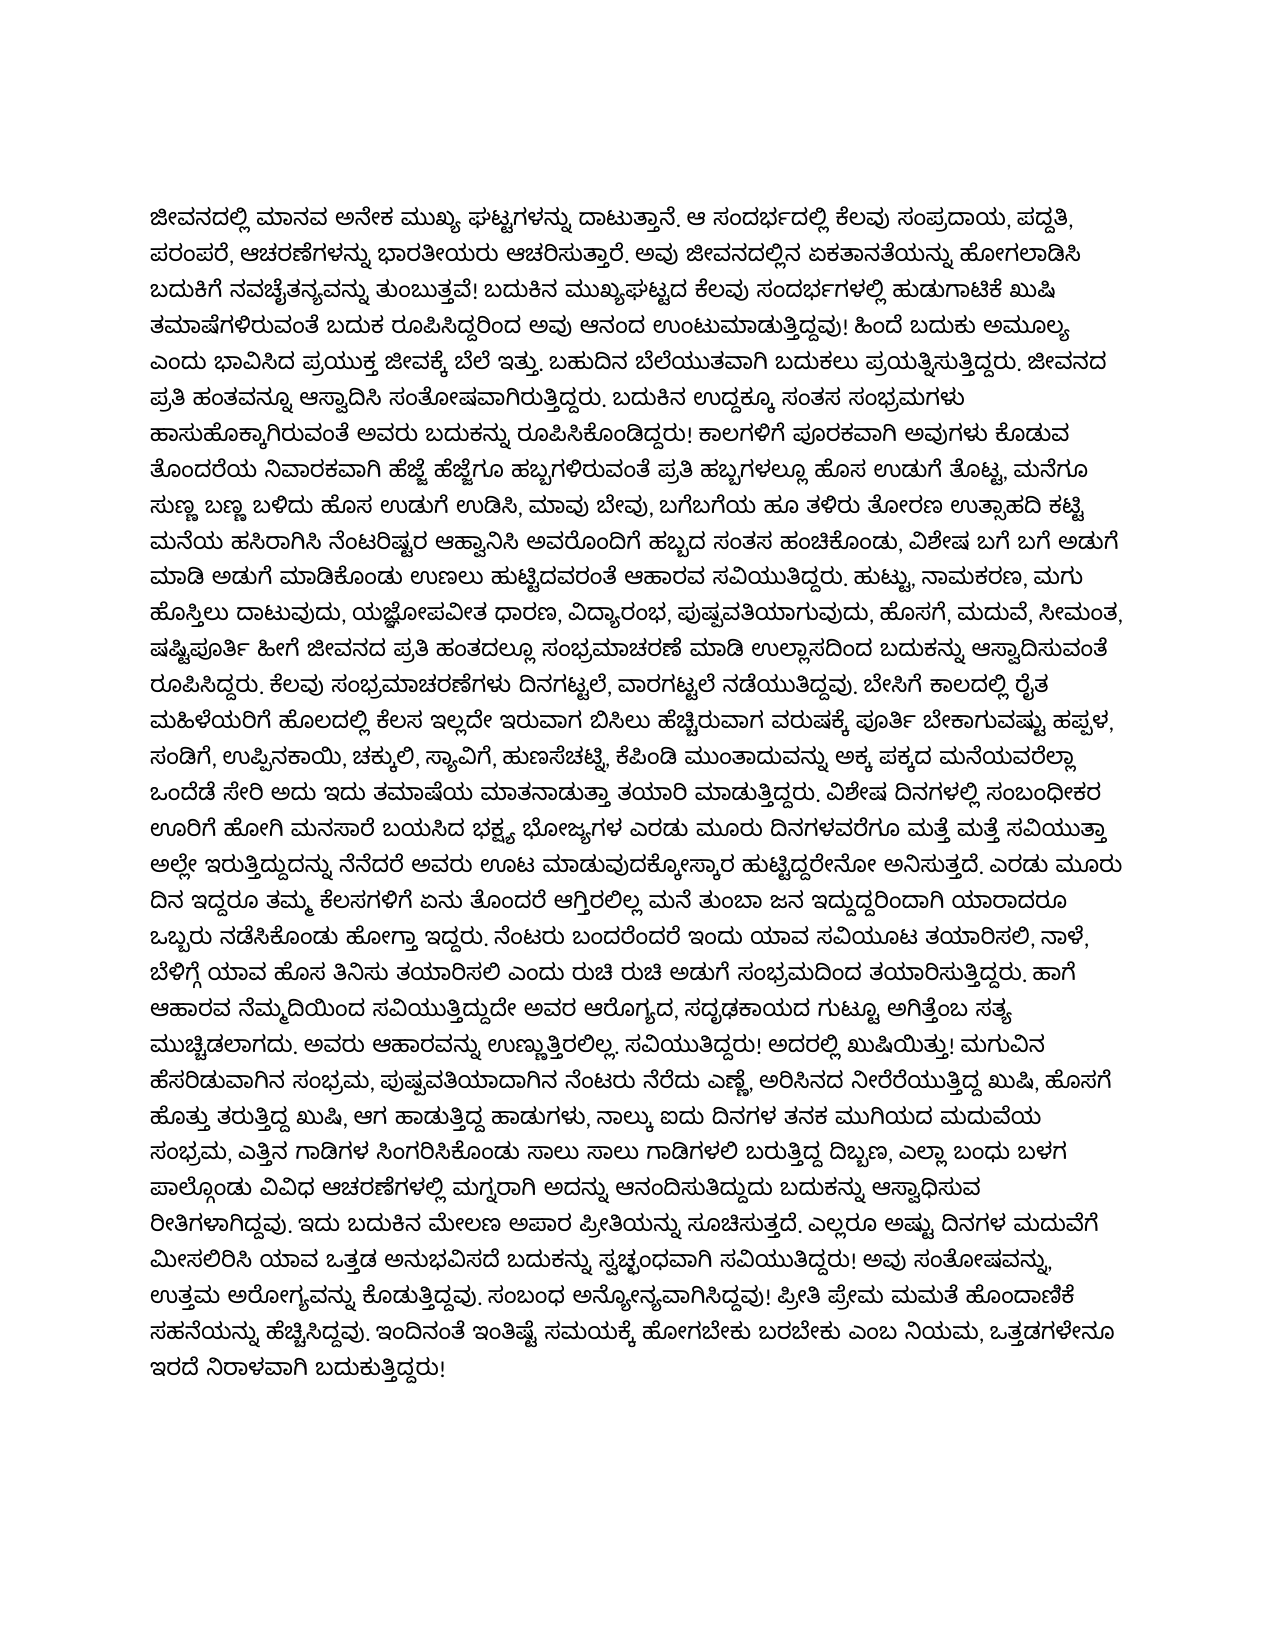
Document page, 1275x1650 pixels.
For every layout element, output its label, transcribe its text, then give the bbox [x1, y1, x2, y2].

text ಜೀವನದಲ್ಲಿ ಮಾನವ ಅನೇಕ ಮುಖ್ಯ ಘಟ್ಟಗಳನ್ನು ದಾಟುತ್ತಾನೆ. ಆ ಸಂದರ್ಭದಲ್ಲಿ ಕೆಲವು ಸಂಪ್ರದಾಯ, ಪದ್ದತಿ, ಪರಂಪರೆ, ಆಚರಣೆಗಳನ್ನು ಭಾರತೀಯರು ಆಚರಿಸುತ್ತಾರೆ. ಅವು ಜೀವನದಲ್ಲಿನ ಏಕತಾನತೆಯನ್ನು ಹೋಗಲಾಡಿಸಿ ಬದುಕಿಗೆ ನವಚೈತನ್ಯವನ್ನು ತುಂಬುತ್ತವೆ! ಬದುಕಿನ ಮುಖ್ಯಘಟ್ಟದ ಕೆಲವು ಸಂದರ್ಭಗಳಲ್ಲಿ ಹುಡುಗಾಟಿಕೆ ಖುಷಿ ತಮಾಷೆಗಳಿರುವಂತೆ ಬದುಕ ರೂಪಿಸಿದ್ದರಿಂದ ಅವು ಆನಂದ ಉಂಟುಮಾಡುತ್ತಿದ್ದವು! ಹಿಂದೆ ಬದುಕು ಅಮೂಲ್ಯ ಎಂದು ಭಾವಿಸಿದ ಪ್ರಯುಕ್ತ ಜೀವಕ್ಕೆ ಬೆಲೆ ಇತ್ತು. ಬಹುದಿನ ಬೆಲೆಯುತವಾಗಿ ಬದುಕಲು ಪ್ರಯತ್ನಿಸುತ್ತಿದ್ದರು. ಜೀವನದ ಪ್ರತಿ ಹಂತವನ್ನೂ ಆಸ್ವಾದಿಸಿ ಸಂತೋಷವಾಗಿರುತ್ತಿದ್ದರು. ಬದುಕಿನ ಉದ್ದಕ್ಕೂ ಸಂತಸ ಸಂಭ್ರಮಗಳು ಹಾಸುಹೊಕ್ಕಾಗಿರುವಂತೆ ಅವರು ಬದುಕನ್ನು ರೂಪಿಸಿಕೊಂಡಿದ್ದರು! ಕಾಲಗಳಿಗೆ ಪೂರಕವಾಗಿ ಅವುಗಳು ಕೊಡುವ ತೊಂದರೆಯ ನಿವಾರಕವಾಗಿ ಹೆಜ್ಜೆ ಹೆಜ್ಜೆಗೂ ಹಬ್ಬಗಳಿರುವಂತೆ ಪ್ರತಿ ಹಬ್ಬಗಳಲ್ಲೂ ಹೊಸ ಉಡುಗೆ ತೊಟ್ಟ, ಮನೆಗೂ ಸುಣ್ಣ ಬಣ್ಣ ಬಳಿದು ಹೊಸ ಉಡುಗೆ ಉಡಿಸಿ, ಮಾವು ಬೇವು, ಬಗೆಬಗೆಯ ಹೂ ತಳಿರು ತೋರಣ ಉತ್ಸಾಹದಿ ಕಟ್ಟಿ ಮನೆಯ ಹಸಿರಾಗಿಸಿ ನೆಂಟರಿಷ್ಟರ ಆಹ್ವಾನಿಸಿ ಅವರೊಂದಿಗೆ ಹಬ್ಬದ ಸಂತಸ ಹಂಚಿಕೊಂಡು, ವಿಶೇಷ ಬಗೆ ಬಗೆ ಅಡುಗೆ ಮಾಡಿ ಅಡುಗೆ ಮಾಡಿಕೊಂಡು ಉಣಲು ಹುಟ್ಟಿದವರಂತೆ ಆಹಾರವ ಸವಿಯುತಿದ್ದರು. ಹುಟ್ಟು, ನಾಮಕರಣ, ಮಗು ಹೊಸ್ತಿಲು ದಾಟುವುದು, ಯಜ್ಞೋಪವೀತ ಧಾರಣ, ವಿದ್ಯಾರಂಭ, ಪುಷ್ಪವತಿಯಾಗುವುದು, ಹೊಸಗೆ, ಮದುವೆ, ಸೀಮಂತ, ಷಷ್ಟಿಪೂರ್ತಿ ಹೀಗೆ ಜೀವನದ ಪ್ರತಿ ಹಂತದಲ್ಲೂ ಸಂಭ್ರಮಾಚರಣೆ ಮಾಡಿ ಉಲ್ಲಾಸದಿಂದ ಬದುಕನ್ನು ಆಸ್ವಾದಿಸುವಂತೆ ರೂಪಿಸಿದ್ದರು. ಕೆಲವು ಸಂಭ್ರಮಾಚರಣೆಗಳು ದಿನಗಟ್ಟಲೆ, ವಾರಗಟ್ಟಲೆ ನಡೆಯುತಿದ್ದವು. ಬೇಸಿಗೆ ಕಾಲದಲ್ಲಿ ರೈತ ಮಹಿಳೆಯರಿಗೆ ಹೊಲದಲ್ಲಿ ಕೆಲಸ ಇಲ್ಲದೇ ಇರುವಾಗ ಬಿಸಿಲು ಹೆಚ್ಚಿರುವಾಗ ವರುಷಕ್ಕೆ ಪೂರ್ತಿ ಬೇಕಾಗುವಷ್ಟು ಹಪ್ಪಳ, ಸಂಡಿಗೆ, ಉಪ್ಪಿನಕಾಯಿ, ಚಕ್ಕುಲಿ, ಸ್ಯಾವಿಗೆ, ಹುಣಸೆಚಟ್ನಿ, ಕೆಪಿಂಡಿ ಮುಂತಾದುವನ್ನು ಅಕ್ಕ ಪಕ್ಕದ ಮನೆಯವರೆಲ್ಲಾ ಒಂದೆಡೆ ಸೇರಿ ಅದು ಇದು ತಮಾಷೆಯ ಮಾತನಾಡುತ್ತಾ ತಯಾರಿ ಮಾಡುತ್ತಿದ್ದರು. ವಿಶೇಷ ದಿನಗಳಲ್ಲಿ ಸಂಬಂಧೀಕರ ಊರಿಗೆ ಹೋಗಿ ಮನಸಾರೆ ಬಯಸಿದ ಭಕ್ಷ್ಯ ಭೋಜ್ಯಗಳ ಎರಡು ಮೂರು ದಿನಗಳವರೆಗೂ ಮತ್ತೆ ಮತ್ತೆ ಸವಿಯುತ್ತಾ ಅಲ್ಲೇ ಇರುತ್ತಿದ್ದುದನ್ನು ನೆನೆದರೆ ಅವರು ಊಟ ಮಾಡುವುದಕ್ಕೋಸ್ಕಾರ ಹುಟ್ಟಿದ್ದರೇನೋ ಅನಿಸುತ್ತದೆ. ಎರಡು ಮೂರು ದಿನ ಇದ್ದರೂ ತಮ್ಮ ಕೆಲಸಗಳಿಗೆ ಏನು ತೊಂದರೆ ಆಗ್ತಿರಲಿಲ್ಲ ಮನೆ ತುಂಬಾ ಜನ ಇದ್ದುದ್ದರಿಂದಾಗಿ ಯಾರಾದರೂ ಒಬ್ಬರು ನಡೆಸಿಕೊಂಡು ಹೋಗ್ತಾ ಇದ್ದರು. ನೆಂಟರು ಬಂದರೆಂದರೆ ಇಂದು ಯಾವ ಸವಿಯೂಟ ತಯಾರಿಸಲಿ, ನಾಳೆ, ಬೆಳಿಗ್ಗೆ ಯಾವ ಹೊಸ ತಿನಿಸು ತಯಾರಿಸಲಿ ಎಂದು ರುಚಿ ರುಚಿ ಅಡುಗೆ ಸಂಭ್ರಮದಿಂದ ತಯಾರಿಸುತ್ತಿದ್ದರು. ಹಾಗೆ ಆಹಾರವ ನೆಮ್ಮದಿಯಿಂದ ಸವಿಯುತ್ತಿದ್ದುದೇ ಅವರ ಆರೊಗ್ಯದ, ಸದೃಢಕಾಯದ ಗುಟ್ಟೂ ಅಗಿತ್ತೆಂಬ ಸತ್ಯ ಮುಚ್ಚಿಡಲಾಗದು. ಅವರು ಆಹಾರವನ್ನು ಉಣ್ಣುತ್ತಿರಲಿಲ್ಲ. ಸವಿಯುತಿದ್ದರು! ಅದರಲ್ಲಿ ಖುಷಿಯಿತ್ತು! ಮಗುವಿನ ಹೆಸರಿಡುವಾಗಿನ ಸಂಭ್ರಮ, ಪುಷ್ಪವತಿಯಾದಾಗಿನ ನೆಂಟರು ನೆರೆದು ಎಣ್ಣೆ, ಅರಿಸಿನದ ನೀರೆರೆಯುತ್ತಿದ್ದ ಖುಷಿ, ಹೊಸಗೆ ಹೊತ್ತು ತರುತ್ತಿದ್ದ ಖುಷಿ, ಆಗ ಹಾಡುತ್ತಿದ್ದ ಹಾಡುಗಳು, ನಾಲ್ಕು ಐದು ದಿನಗಳ ತನಕ ಮುಗಿಯದ ಮದುವೆಯ ಸಂಭ್ರಮ, ಎತ್ತಿನ ಗಾಡಿಗಳ ಸಿಂಗರಿಸಿಕೊಂಡು ಸಾಲು ಸಾಲು ಗಾಡಿಗಳಲಿ ಬರುತ್ತಿದ್ದ ದಿಬ್ಬಣ, ಎಲ್ಲಾ ಬಂಧು ಬಳಗ ಪಾಲ್ಗೊಂಡು ವಿವಿಧ ಆಚರಣೆಗಳಲ್ಲಿ ಮಗ್ನರಾಗಿ ಅದನ್ನು ಆನಂದಿಸುತಿದ್ದುದು ಬದುಕನ್ನು ಆಸ್ವಾಧಿಸುವ ರೀತಿಗಳಾಗಿದ್ದವು. ಇದು ಬದುಕಿನ ಮೇಲಣ ಅಪಾರ ಪ್ರೀತಿಯನ್ನು ಸೂಚಿಸುತ್ತದೆ. ಎಲ್ಲರೂ ಅಷ್ಟು ದಿನಗಳ ಮದುವೆಗೆ ಮೀಸಲಿರಿಸಿ ಯಾವ ಒತ್ತಡ ಅನುಭವಿಸದೆ ಬದುಕನ್ನು ಸ್ವಚ್ಛಂಧವಾಗಿ ಸವಿಯುತಿದ್ದರು! ಅವು ಸಂತೋಷವನ್ನು, ಉತ್ತಮ ಅರೋಗ್ಯವನ್ನು ಕೊಡುತ್ತಿದ್ದವು. ಸಂಬಂಧ ಅನ್ಯೋನ್ಯವಾಗಿಸಿದ್ದವು! ಪ್ರೀತಿ ಪ್ರೇಮ ಮಮತೆ ಹೊಂದಾಣಿಕೆ ಸಹನೆಯನ್ನು ಹೆಚ್ಚಿಸಿದ್ದವು. ಇಂದಿನಂತೆ ಇಂತಿಷ್ಟೆ ಸಮಯಕ್ಕೆ ಹೋಗಬೇಕು ಬರಬೇಕು ಎಂಬ ನಿಯಮ, ಒತ್ತಡಗಳೇನೂ ಇರದೆ ನಿರಾಳವಾಗಿ ಬದುಕುತ್ತಿದ್ದರು! [150, 203, 1125, 1384]
